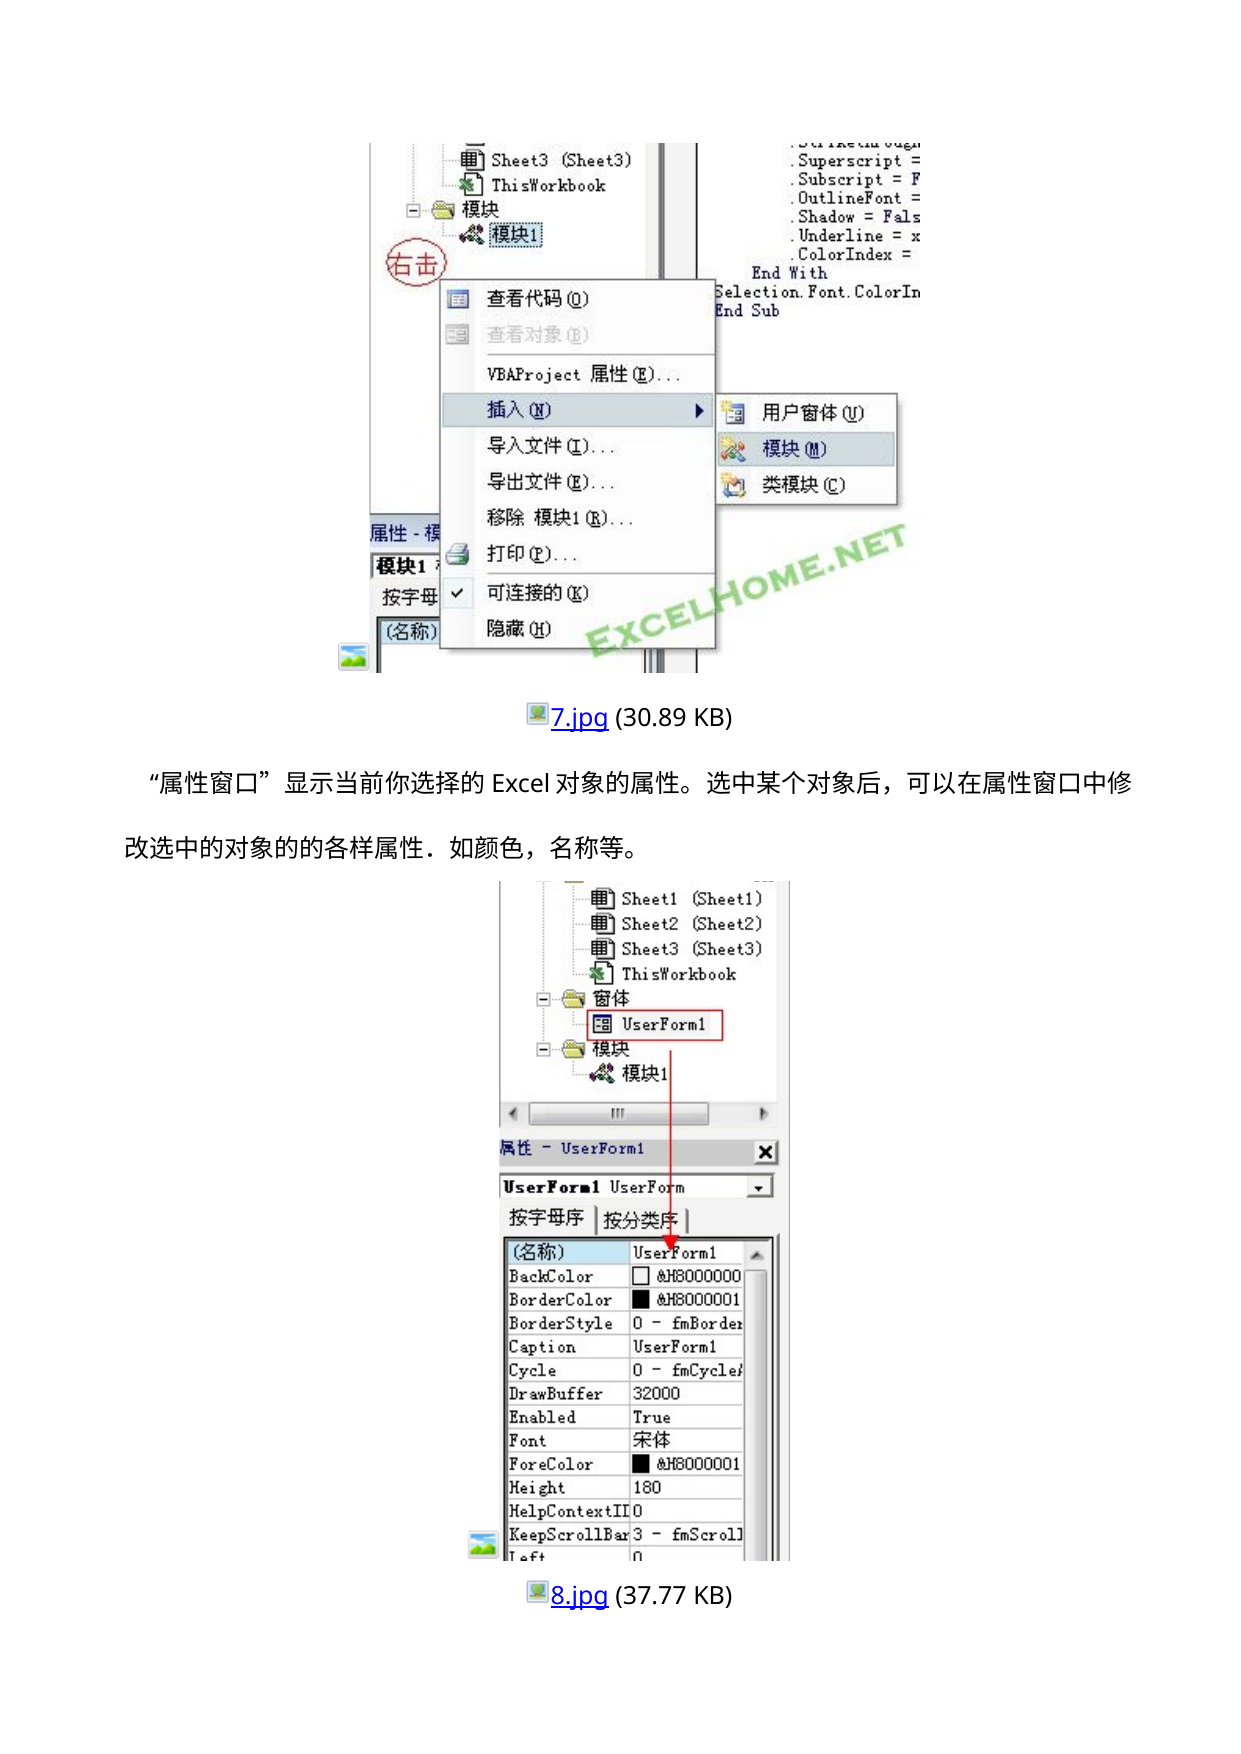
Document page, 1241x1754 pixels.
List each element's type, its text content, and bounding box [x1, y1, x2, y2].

picture [338, 143, 920, 673]
text 7.jpg (30.89 KB) [124, 684, 1134, 749]
picture [525, 1579, 551, 1605]
picture [525, 701, 551, 727]
picture [467, 881, 790, 1561]
text “属性窗口”显示当前你选择的Excel对象的属性。选中某个对象后，可以在属性窗口中修改选中的对象的的各样属性．如颜色，名称等。 [124, 749, 1134, 879]
text 8.jpg (37.77 KB) [124, 1562, 1134, 1627]
